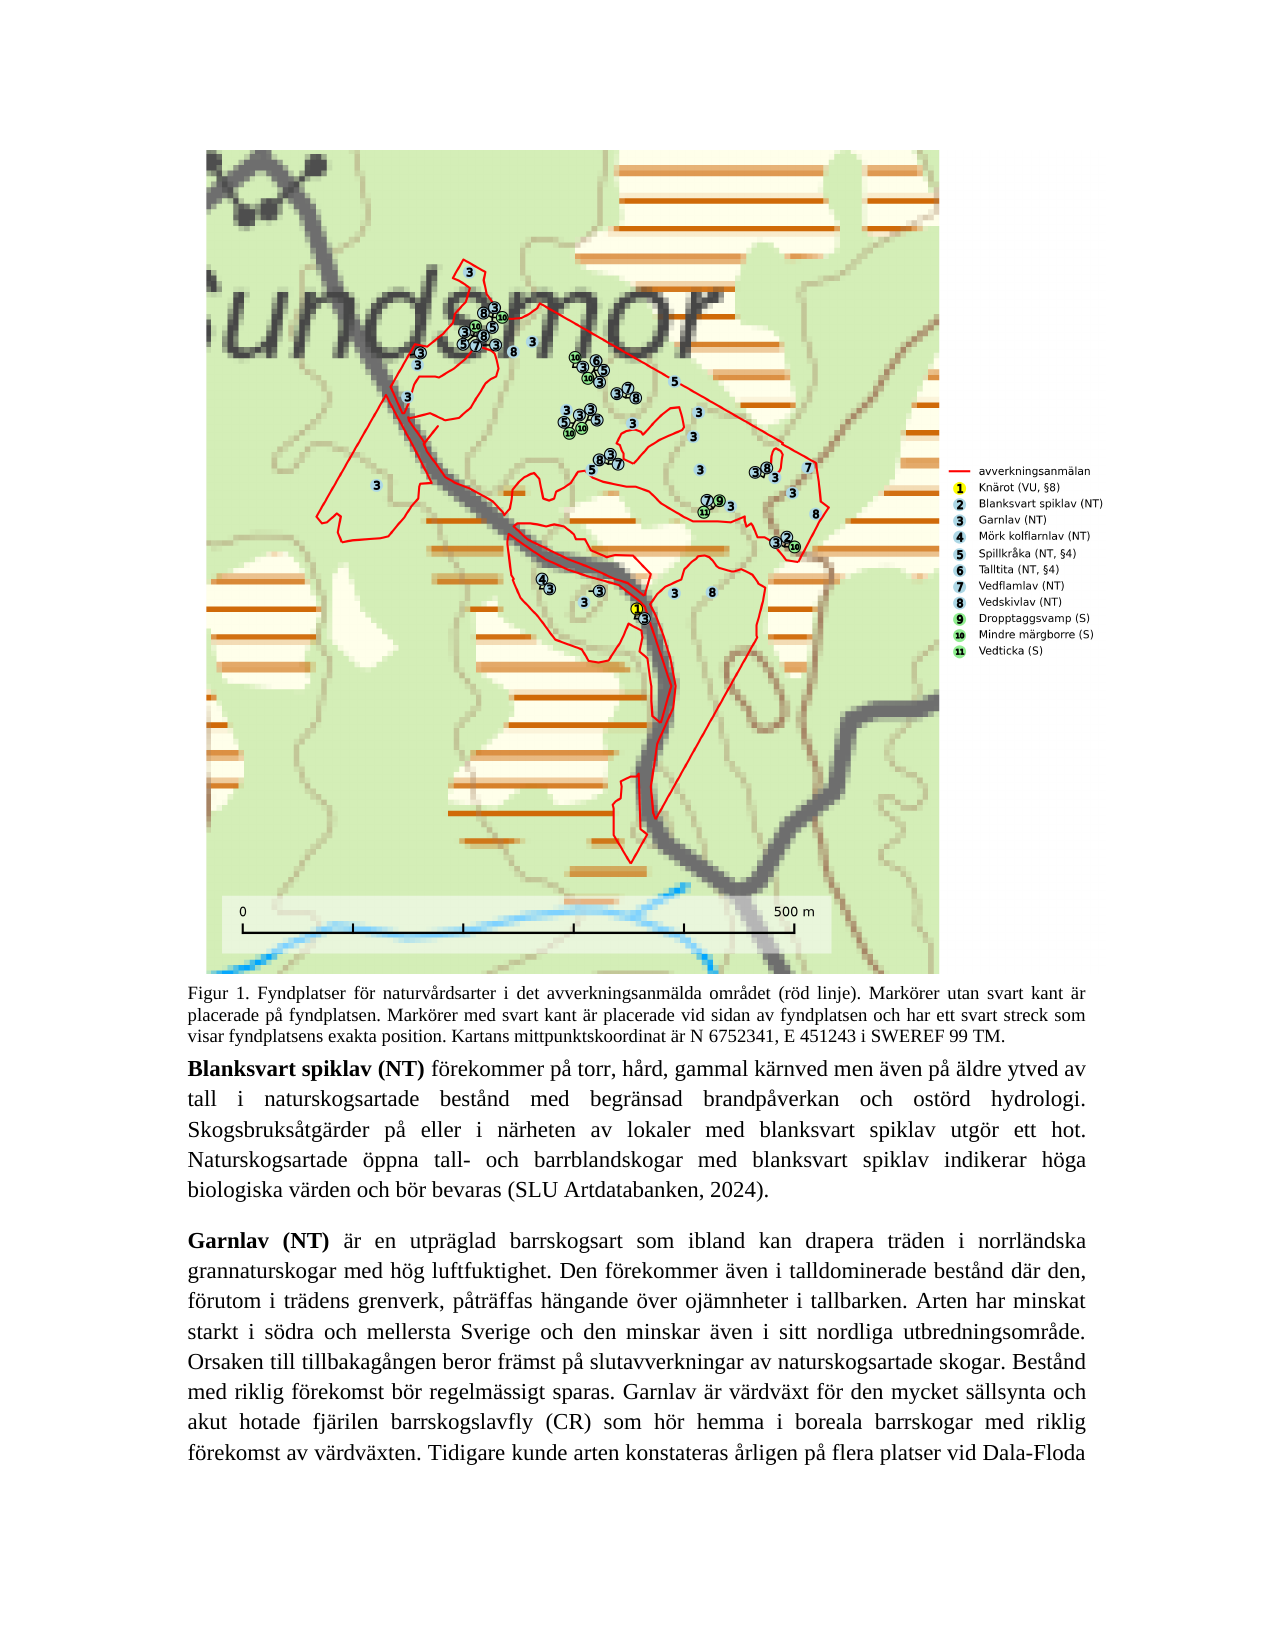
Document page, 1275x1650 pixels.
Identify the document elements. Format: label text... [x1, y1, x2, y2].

text Blanksvart spiklav (NT) förekommer på torr, hård, gammal kärnved men även på äldre ytved av tall i naturskogsartade bestånd med begränsad brandpåverkan och ostörd hydrologi. Skogsbruksåtgärder på eller i närheten av lokaler med blanksvart spiklav utgör ett hot. Naturskogsartade öppna tall- och barrblandskogar med blanksvart spiklav indikerar höga biologiska värden och bör bevaras (SLU Artdatabanken, 2024). [187, 1055, 1087, 1202]
picture [206, 150, 1107, 974]
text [187, 1227, 1087, 1465]
text Figur 1. Fyndplatser för naturvårdsarter i det avverkningsanmälda området (röd linje). Markörer utan svart kant är placerade på fyndplatsen. Markörer med svart kant är placerade vid sidan av fyndplatsen och har ett svart streck som visar fyndplatsens exakta position. Kartans mittpunktskoordinat är N 6752341, E 451243 i SWEREF 99 TM. [187, 982, 1087, 1047]
